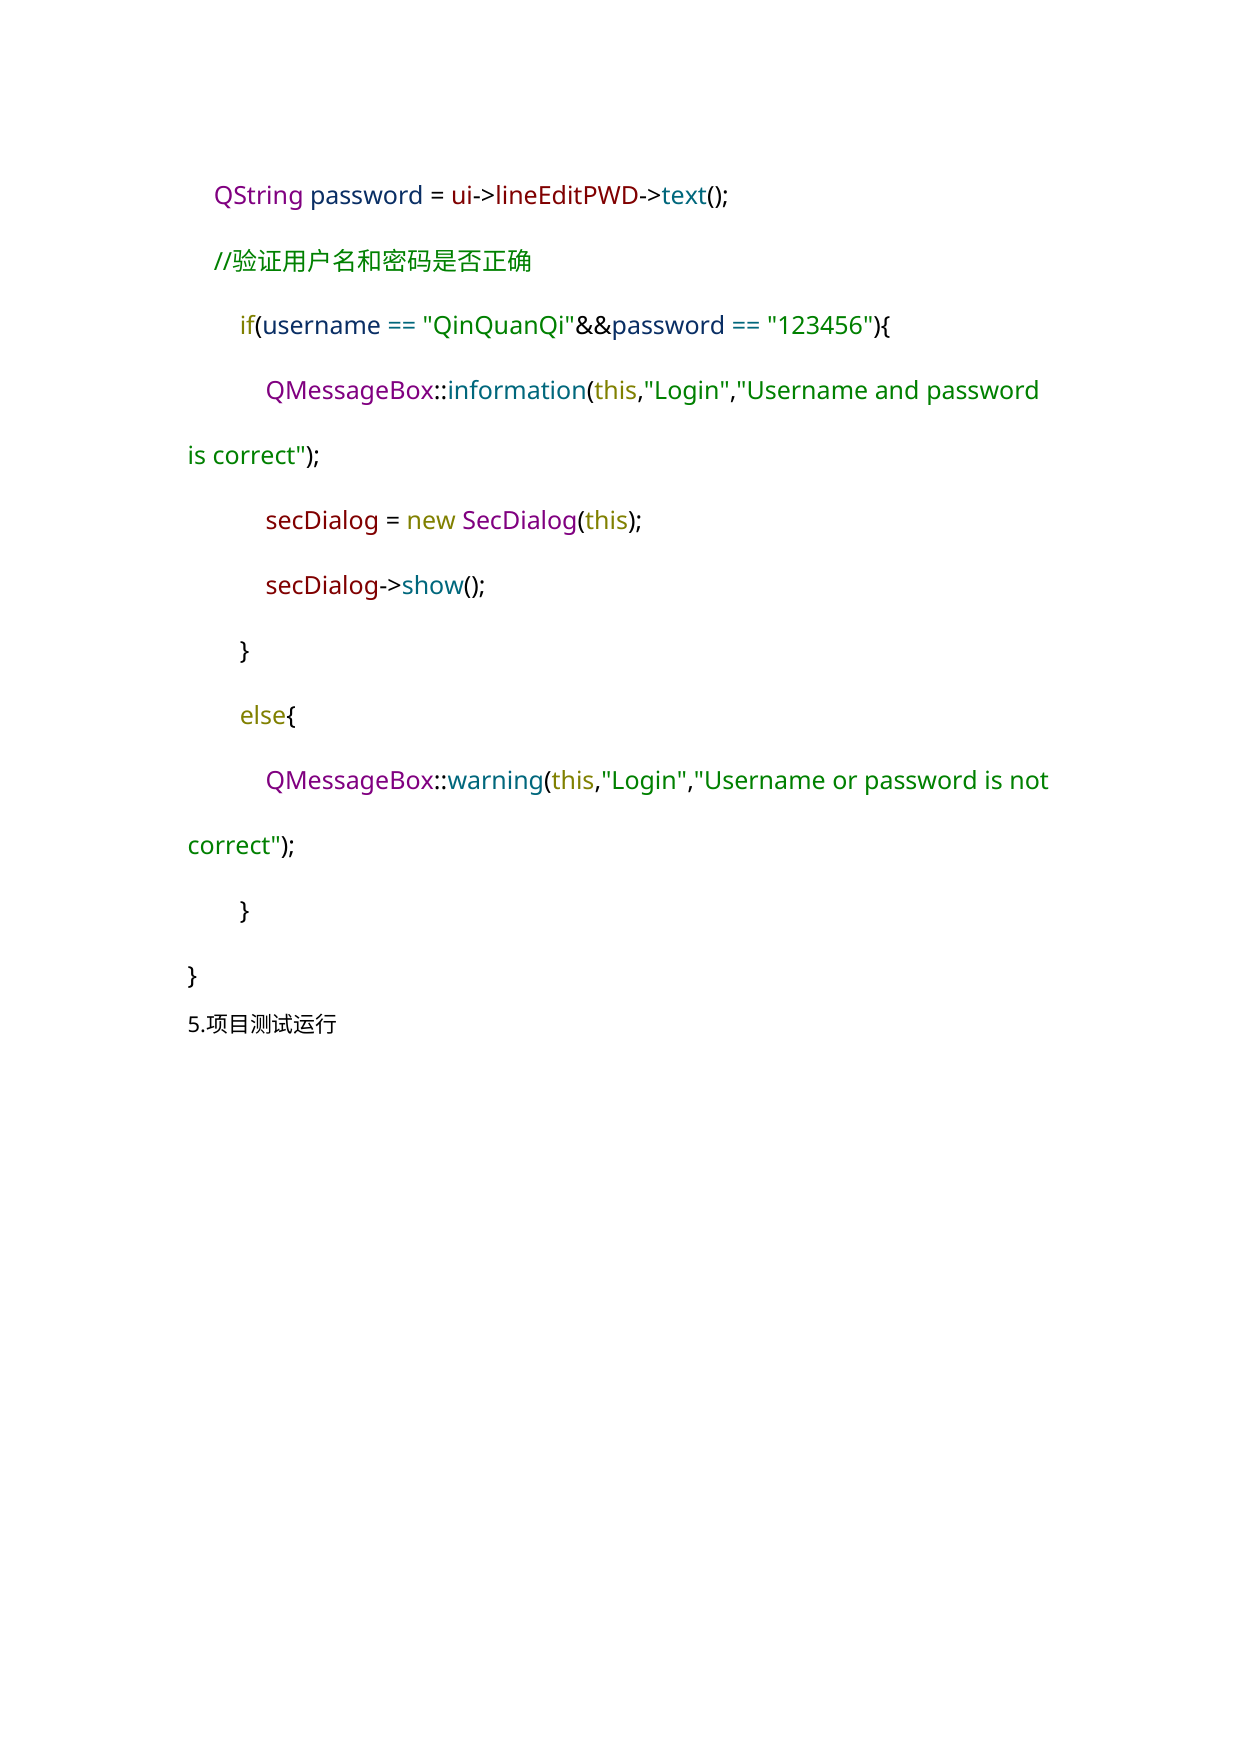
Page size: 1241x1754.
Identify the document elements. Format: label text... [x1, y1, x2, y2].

text else{ [187, 682, 1053, 747]
text if(username == "QinQuanQi"&&password == "123456"){ [187, 292, 1053, 357]
text } [187, 877, 1053, 942]
text } [187, 942, 1053, 1007]
text secDialog->show(); [187, 552, 1053, 617]
text secDialog = new SecDialog(this); [187, 487, 1053, 552]
text QString password = ui->lineEditPWD->text(); [187, 162, 1053, 227]
text QMessageBox::warning(this,"Login","Username or password is not correct"); [187, 747, 1053, 877]
text } [187, 617, 1053, 682]
text 5.项目测试运行 [187, 1007, 1053, 1039]
text QMessageBox::information(this,"Login","Username and password is correct"); [187, 357, 1053, 487]
text //验证用户名和密码是否正确 [187, 227, 1053, 292]
